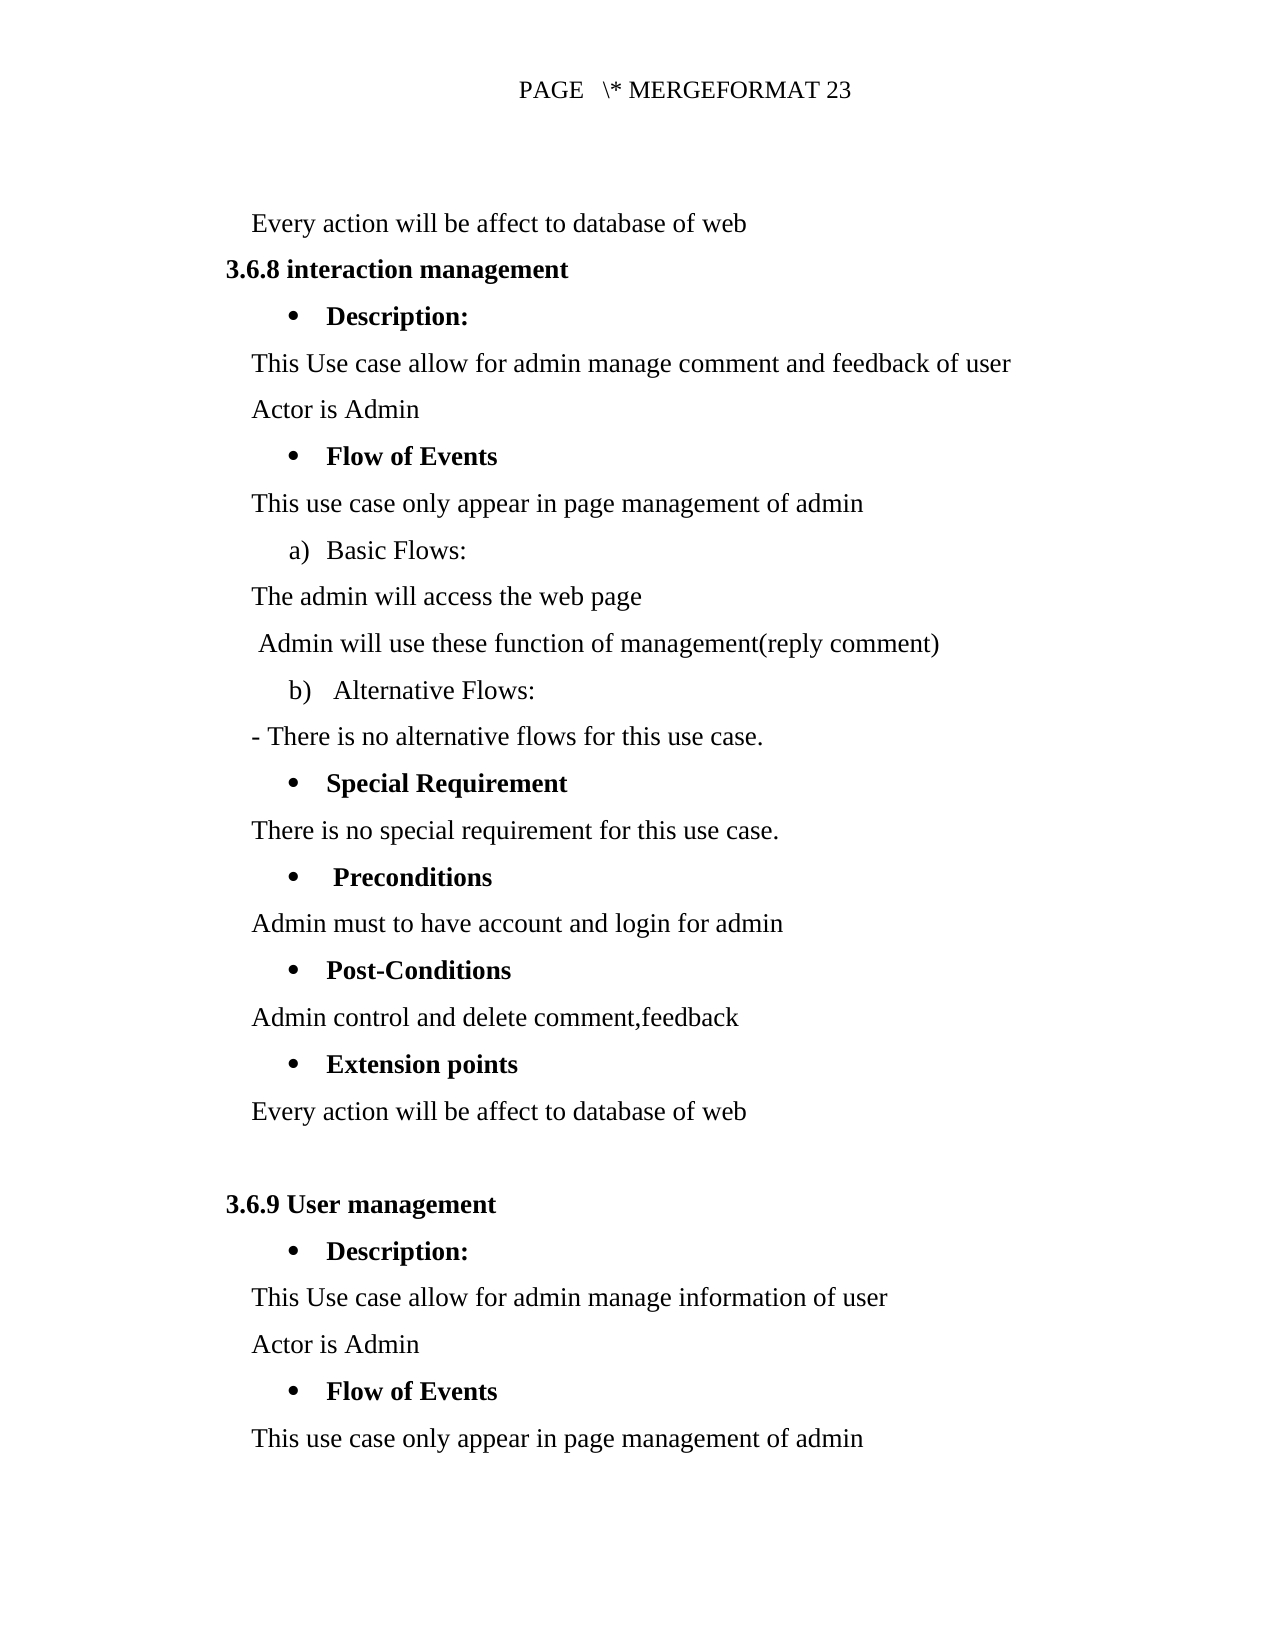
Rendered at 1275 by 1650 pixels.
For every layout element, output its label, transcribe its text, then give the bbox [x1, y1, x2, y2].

text The admin will access the web page [207, 581, 1157, 612]
text Flow of Events [289, 1375, 1157, 1406]
text This Use case allow for admin manage comment and feedback of user [207, 347, 1157, 378]
text 3.6.9 User management [207, 1188, 1157, 1219]
text Flow of Events [289, 440, 1157, 472]
list Basic Flows: [289, 534, 1157, 565]
text Actor is Admin [207, 394, 1157, 425]
text Admin control and delete comment,feedback [207, 1001, 1157, 1032]
text Every action will be affect to database of web [207, 207, 1157, 238]
text Post-Conditions [289, 954, 1157, 986]
text This use case only appear in page management of admin [207, 487, 1157, 518]
text Special Requirement [289, 767, 1157, 798]
text Preconditions [289, 861, 1157, 892]
text Extension points [289, 1048, 1157, 1079]
text - There is no alternative flows for this use case. [207, 721, 1157, 752]
text Alternative Flows: [289, 674, 1157, 705]
text This use case only appear in page management of admin [207, 1422, 1157, 1453]
text There is no special requirement for this use case. [207, 814, 1157, 845]
text Admin must to have account and login for admin [207, 908, 1157, 939]
text Every action will be affect to database of web [207, 1095, 1157, 1126]
text Description: [289, 1235, 1157, 1266]
text 3.6.8 interaction management [207, 253, 1157, 284]
text Actor is Admin [207, 1328, 1157, 1359]
text This Use case allow for admin manage information of user [207, 1282, 1157, 1313]
text Admin will use these function of management(reply comment) [207, 627, 1157, 658]
text Description: [289, 300, 1157, 331]
